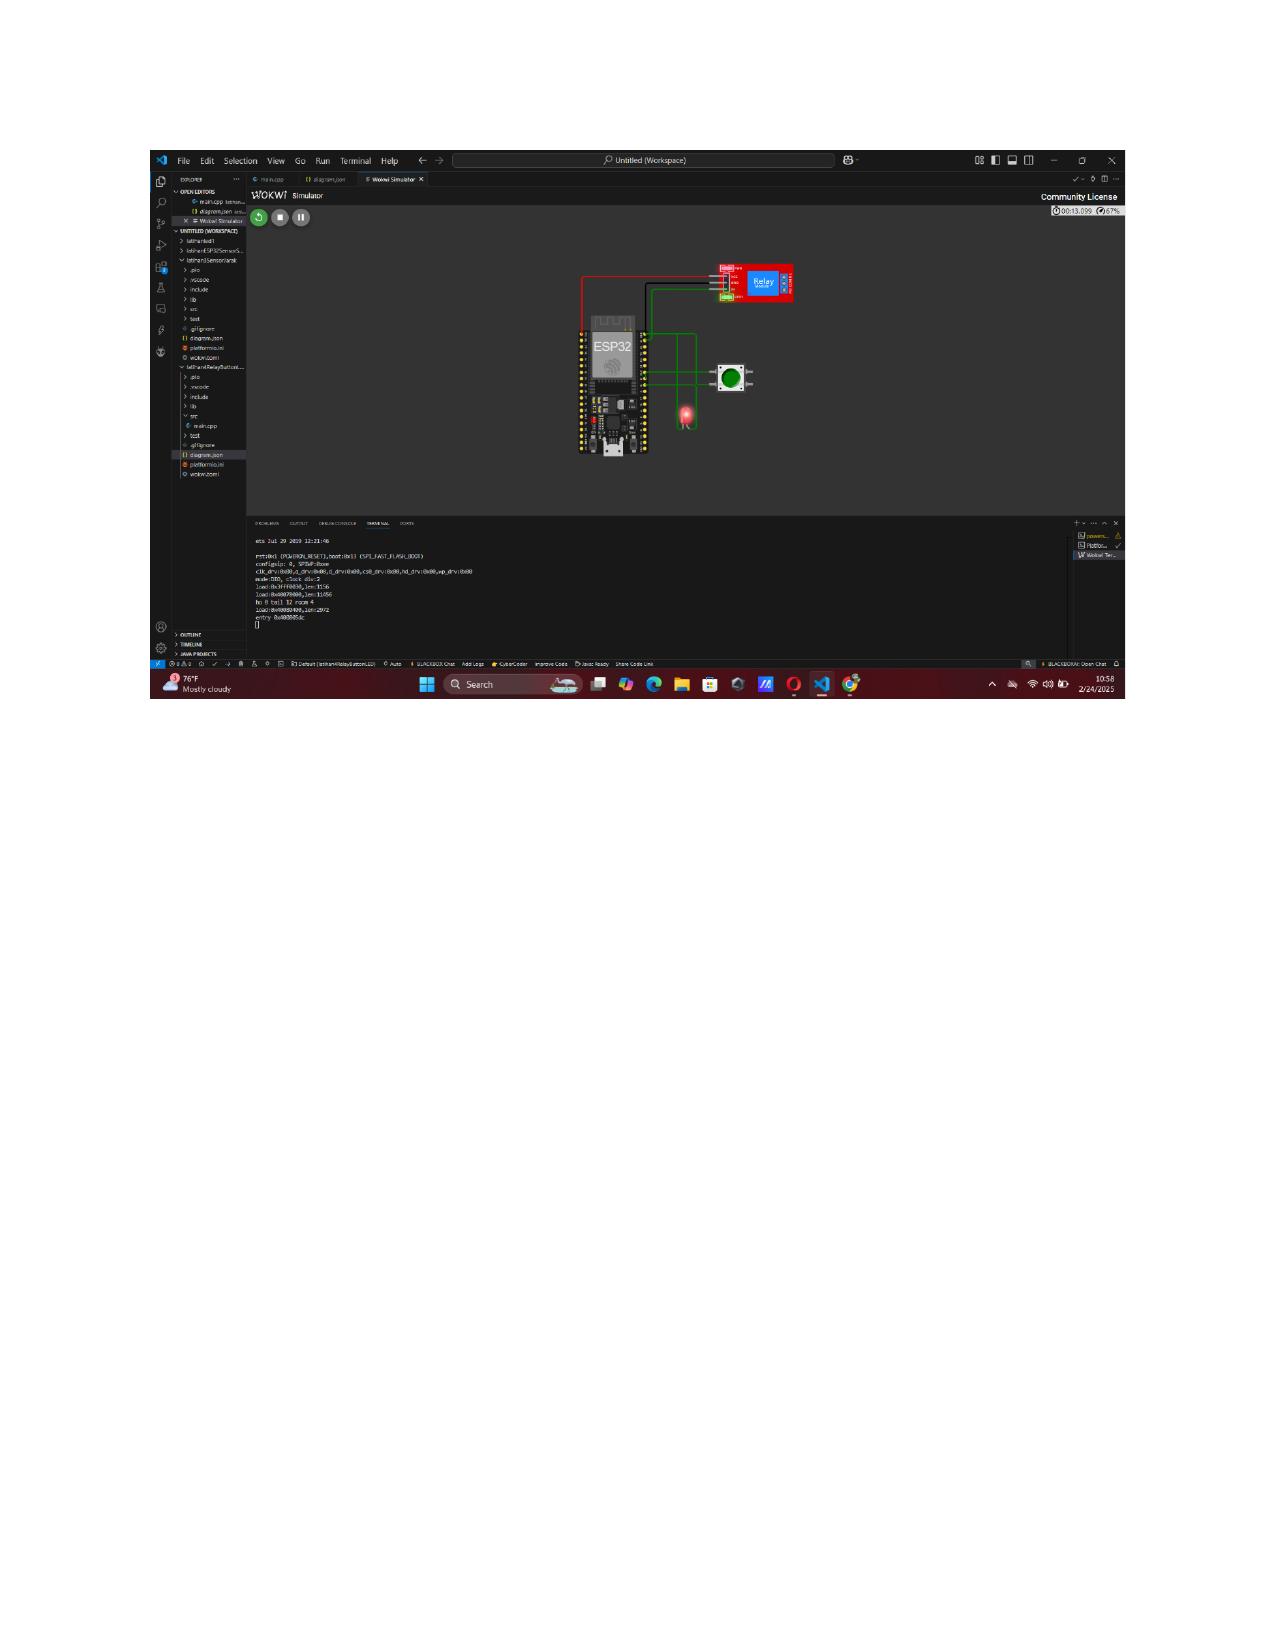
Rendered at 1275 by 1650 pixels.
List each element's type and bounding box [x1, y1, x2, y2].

picture [150, 150, 1125, 699]
